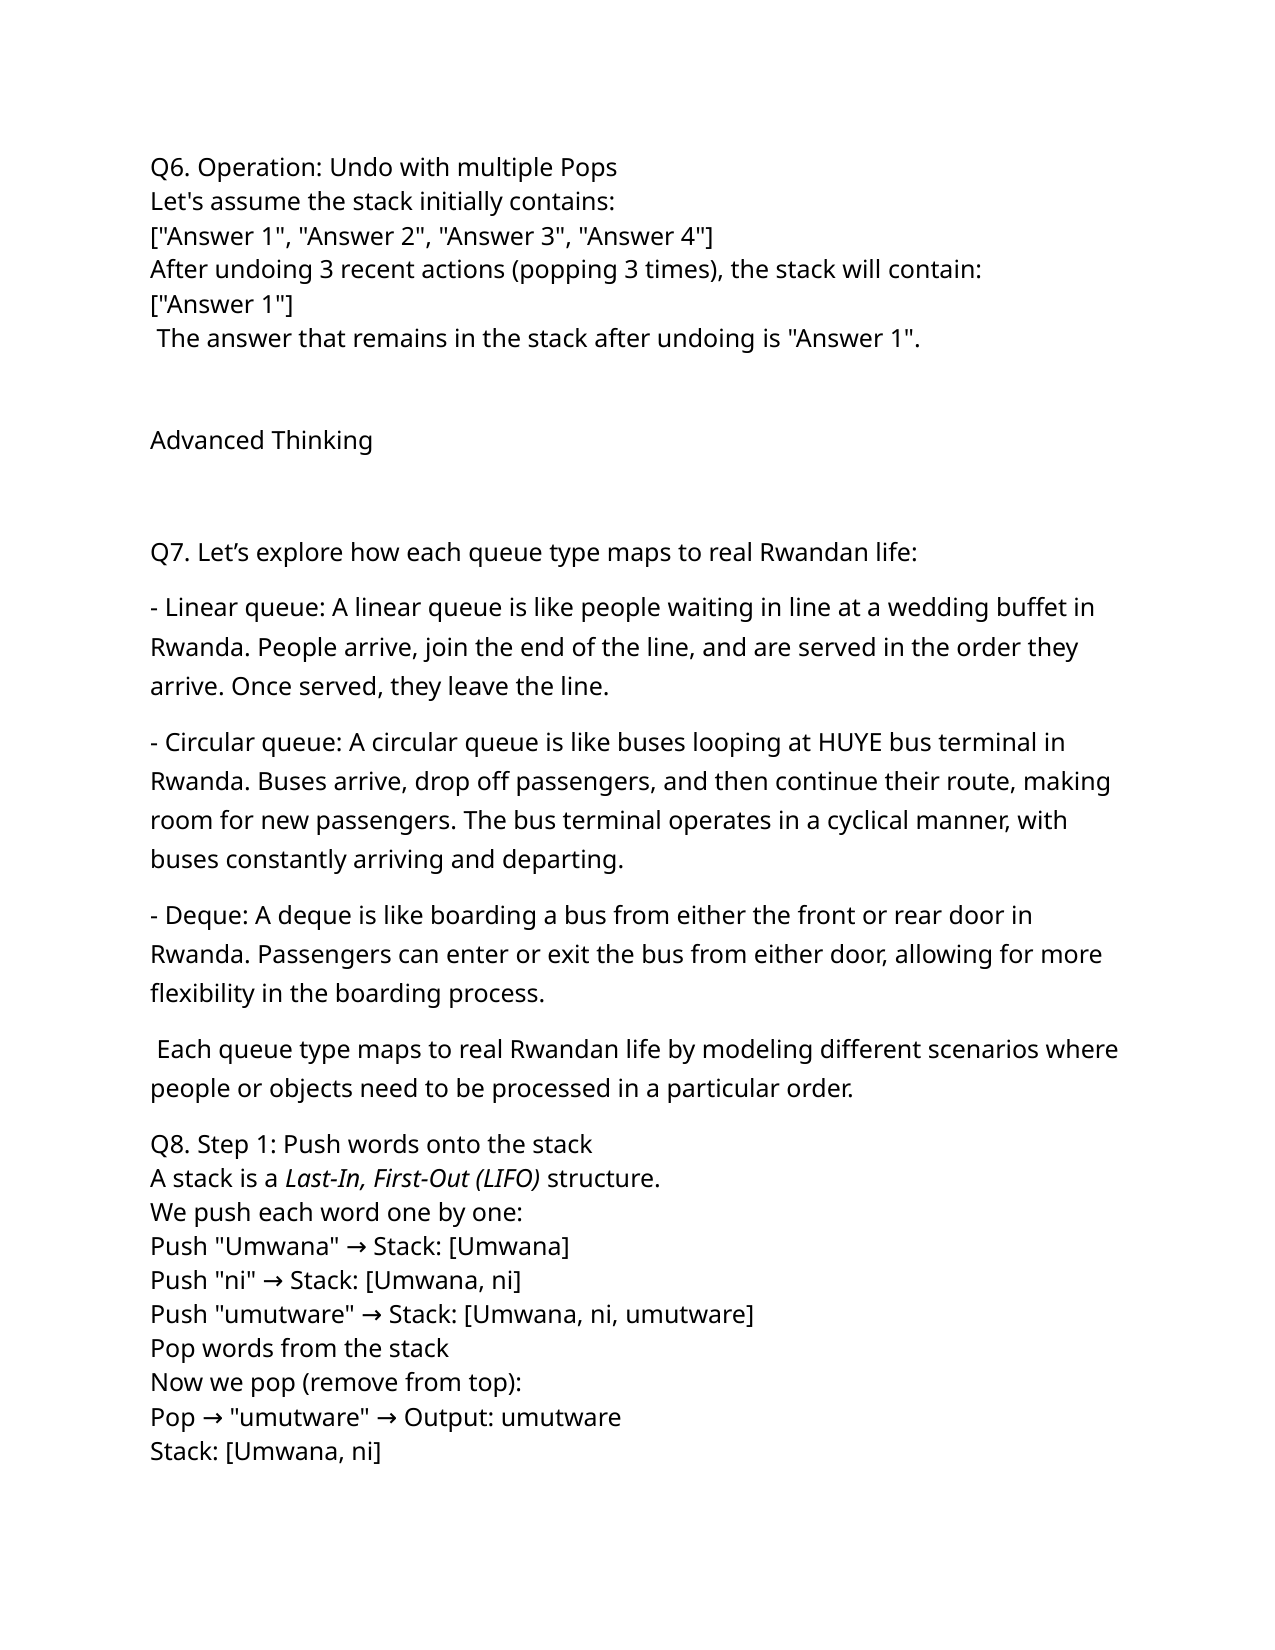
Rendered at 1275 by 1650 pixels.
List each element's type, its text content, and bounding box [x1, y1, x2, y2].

text Q6. Operation: Undo with multiple Pops [150, 150, 1125, 184]
text Advanced Thinking [150, 422, 1125, 457]
text Push "umutware" → Stack: [Umwana, ni, umutware] [150, 1297, 1125, 1331]
text Pop words from the stack [150, 1331, 1125, 1365]
text Q8. Step 1: Push words onto the stack [150, 1127, 1125, 1161]
text ["Answer 1"] [150, 286, 1125, 320]
text Now we pop (remove from top): [150, 1365, 1125, 1399]
text - Deque: A deque is like boarding a bus from either the front or rear door in Rwanda. Passengers can enter or exit the bus from either door, allowing for more flexibility in the boarding process. [150, 897, 1125, 1010]
text - Linear queue: A linear queue is like people waiting in line at a wedding buffet in Rwanda. People arrive, join the end of the line, and are served in the order they arrive. Once served, they leave the line. [150, 590, 1125, 702]
text Let's assume the stack initially contains: [150, 184, 1125, 218]
text The answer that remains in the stack after undoing is "Answer 1". [150, 320, 1125, 354]
text - Circular queue: A circular queue is like buses looping at HUYE bus terminal in Rwanda. Buses arrive, drop off passengers, and then continue their route, making room for new passengers. The bus terminal operates in a cyclical manner, with buses constantly arriving and departing. [150, 724, 1125, 876]
text Each queue type maps to real Rwandan life by modeling different scenarios where people or objects need to be processed in a particular order. [150, 1032, 1125, 1105]
text A stack is a Last-In, First-Out (LIFO) structure. We push each word one by one: [150, 1161, 1125, 1229]
text Q7. Let’s explore how each queue type maps to real Rwandan life: [150, 534, 1125, 568]
text After undoing 3 recent actions (popping 3 times), the stack will contain: [150, 252, 1125, 286]
text Push "ni" → Stack: [Umwana, ni] [150, 1263, 1125, 1297]
text ["Answer 1", "Answer 2", "Answer 3", "Answer 4"] [150, 218, 1125, 252]
text Push "Umwana" → Stack: [Umwana] [150, 1229, 1125, 1263]
text Pop → "umutware" → Output: umutware Stack: [Umwana, ni] [150, 1399, 1125, 1467]
